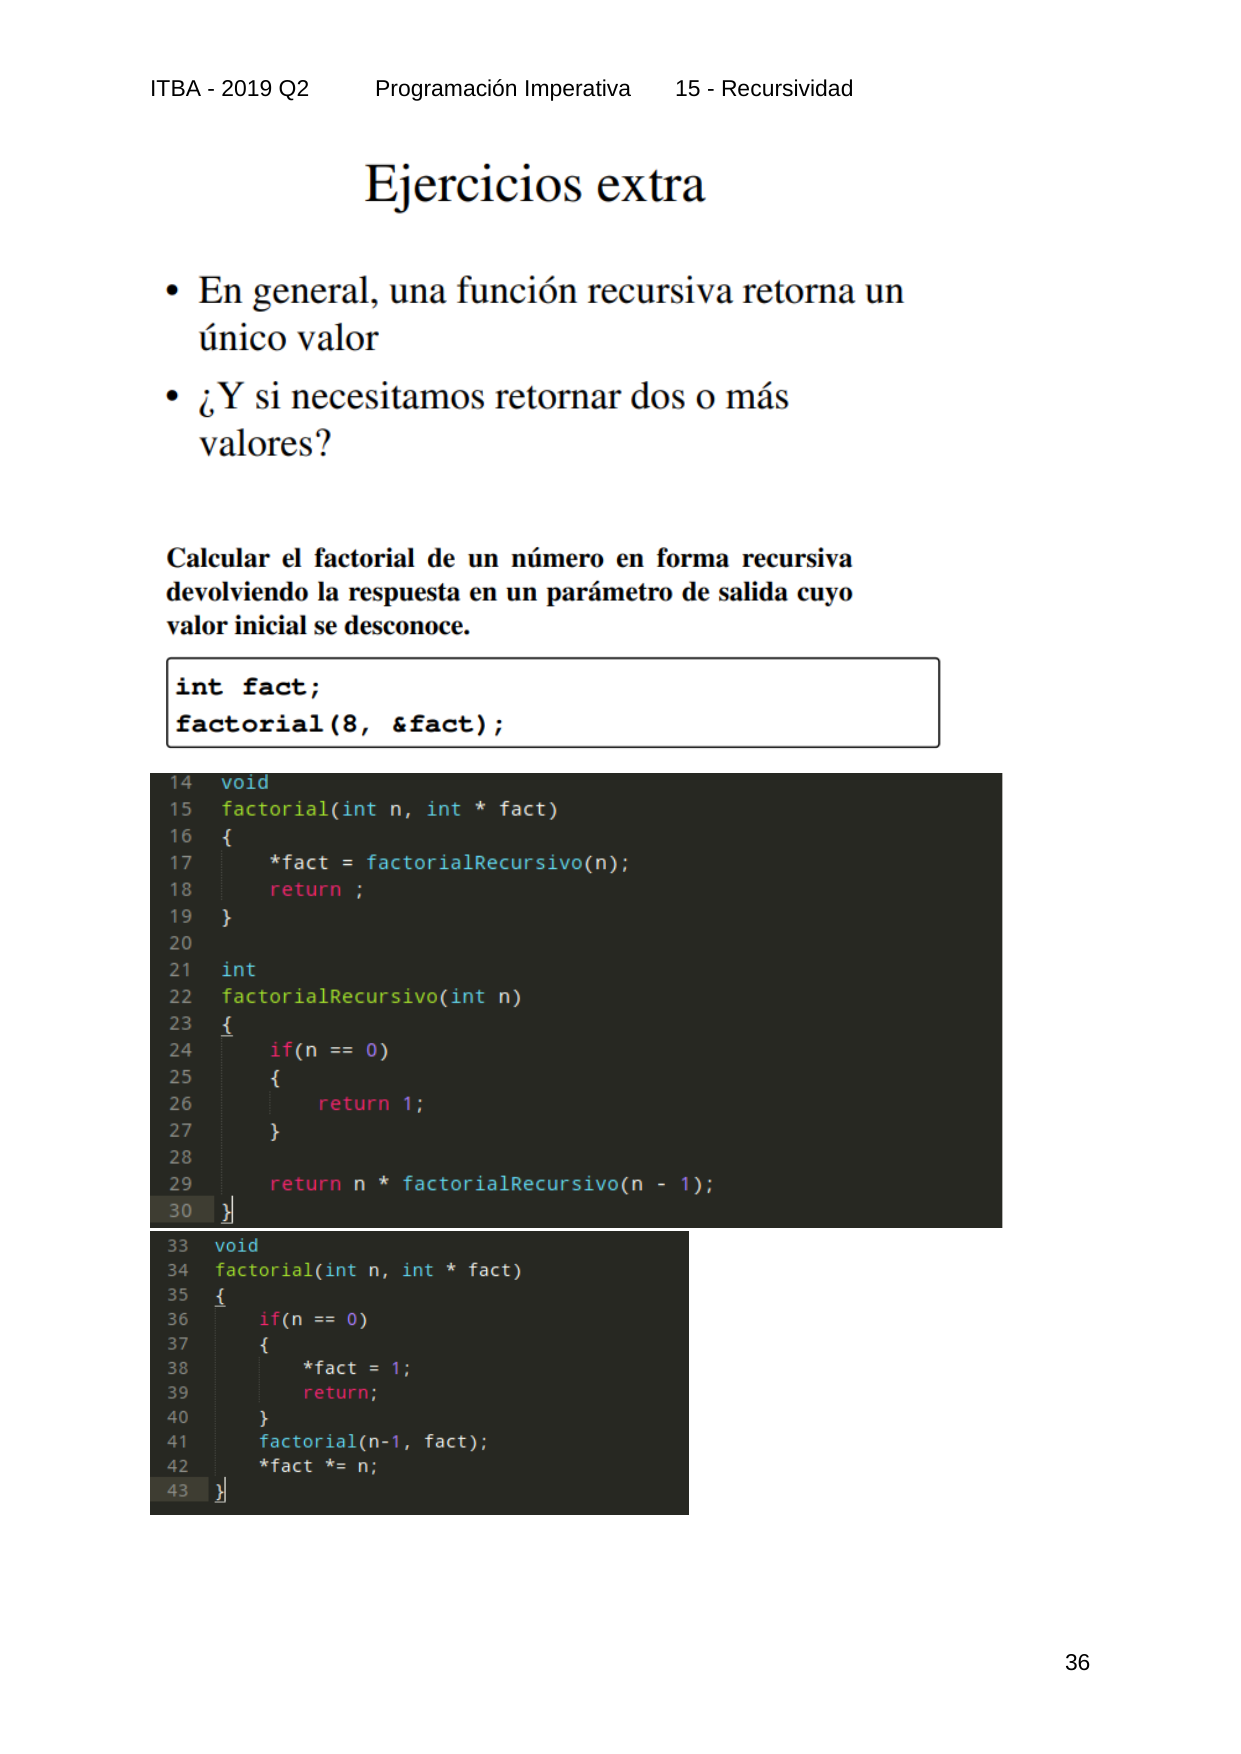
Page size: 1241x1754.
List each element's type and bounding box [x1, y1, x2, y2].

picture [150, 150, 931, 498]
picture [150, 531, 959, 770]
picture [150, 773, 1003, 1228]
picture [150, 1231, 689, 1515]
